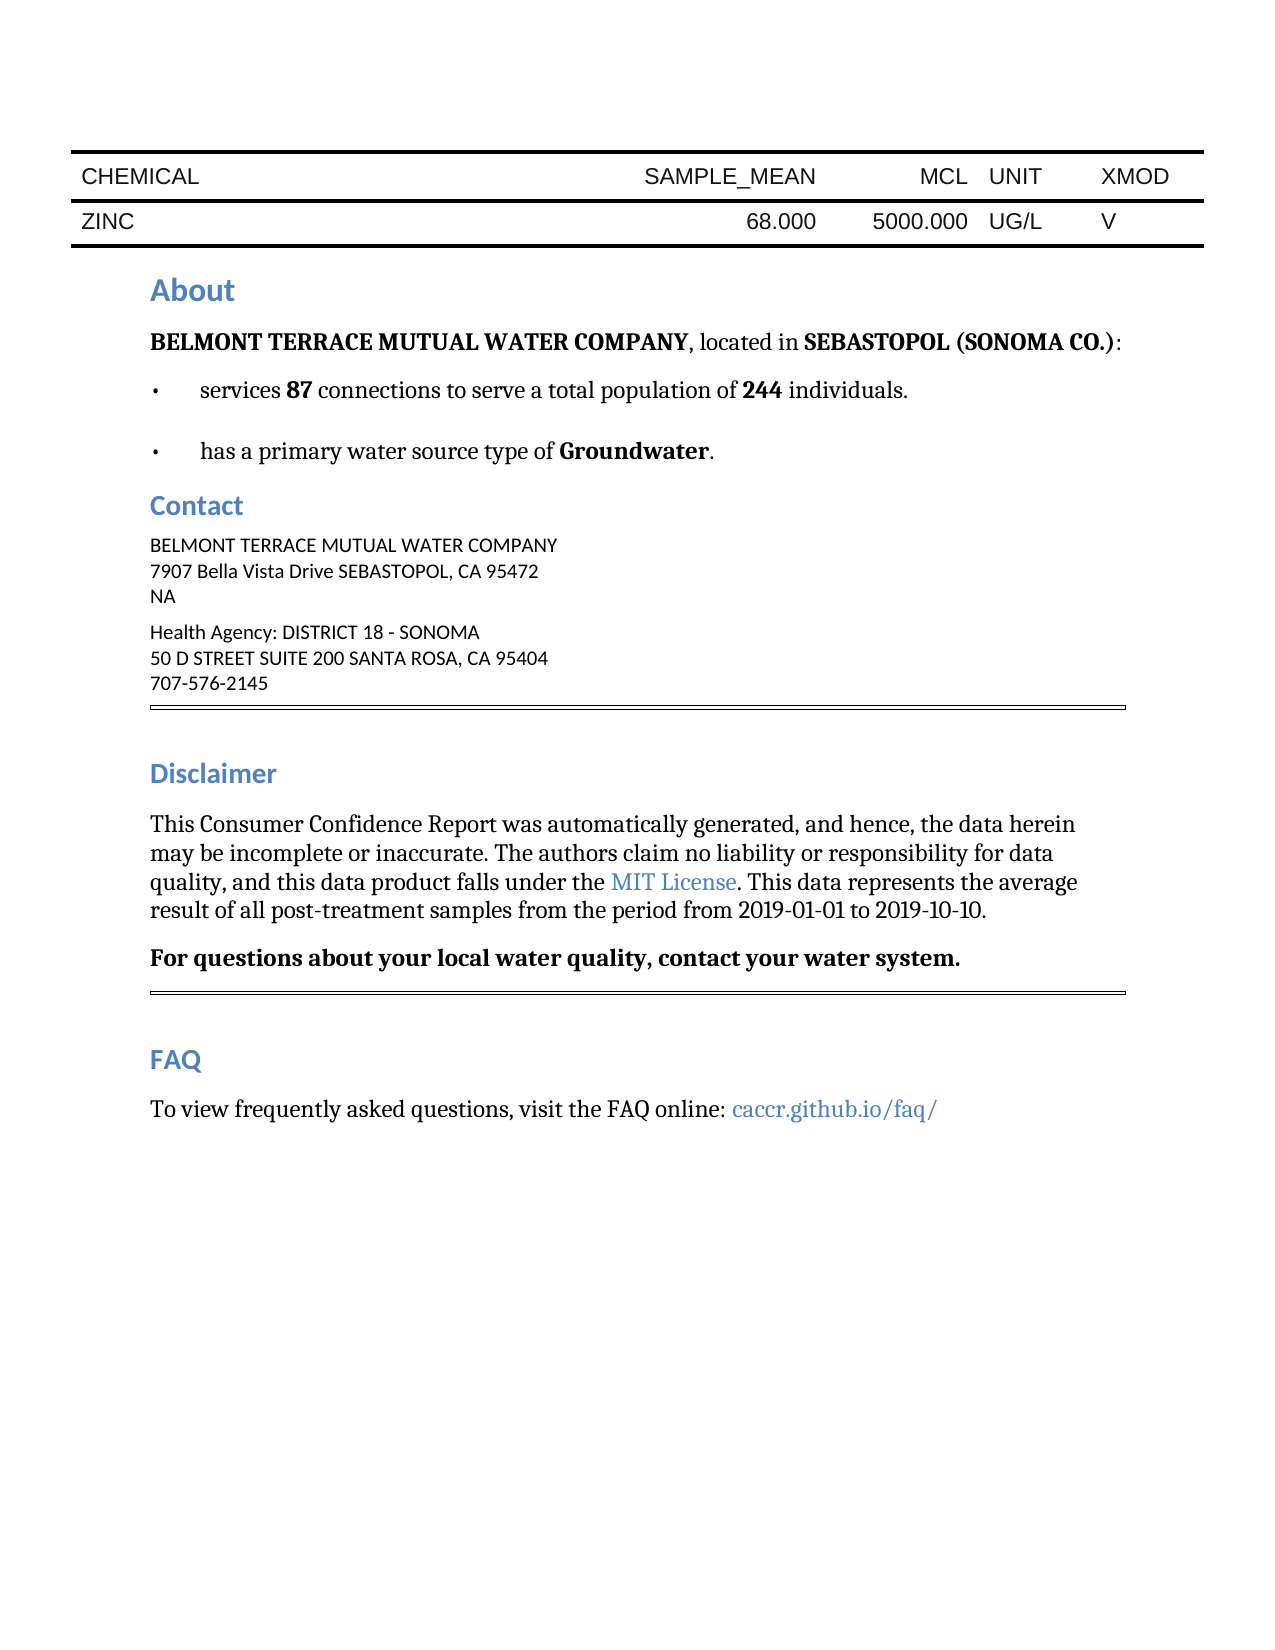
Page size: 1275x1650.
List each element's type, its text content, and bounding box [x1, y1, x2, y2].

table_cell 68.000 [614, 203, 826, 244]
subtitle Contact [150, 487, 1125, 522]
subtitle FAQ [150, 1041, 1125, 1076]
table_cell ZINC [71, 203, 614, 244]
subtitle Disclaimer [150, 756, 1125, 791]
table_header UNIT [978, 154, 1090, 198]
table_header SAMPLE_MEAN [614, 154, 826, 198]
list services 87 connections to serve a total population of 244 individuals. [150, 376, 1125, 433]
text This Consumer Confidence Report was automatically generated, and hence, the data herein may be incomplete or inaccurate. The authors claim no liability or responsibility for data quality, and this data product falls under the MIT License. This data represents the average result of all post-treatment samples from the period from 2019-01-01 to 2019-10-10. [150, 810, 1125, 925]
text BELMONT TERRACE MUTUAL WATER COMPANY, located in SEBASTOPOL (SONOMA CO.): [150, 328, 1125, 357]
text Health Agency: DISTRICT 18 - SONOMA 50 D STREET SUITE 200 SANTA ROSA, CA 95404 707-576-2145 [150, 619, 1125, 696]
list has a primary water source type of Groundwater. [150, 437, 1125, 466]
table_cell UG/L [978, 203, 1090, 244]
subtitle About [150, 269, 1125, 309]
text For questions about your local water quality, contact your water system. [150, 944, 1125, 972]
table_header XMOD [1090, 154, 1204, 198]
table_header CHEMICAL [71, 154, 614, 198]
table_header MCL [826, 154, 978, 198]
text To view frequently asked questions, visit the FAQ online: caccr.github.io/faq/ [150, 1095, 1125, 1124]
table_cell V [1090, 203, 1204, 244]
table_cell 5000.000 [826, 203, 978, 244]
text BELMONT TERRACE MUTUAL WATER COMPANY 7907 Bella Vista Drive SEBASTOPOL, CA 95472 NA [150, 533, 1125, 609]
